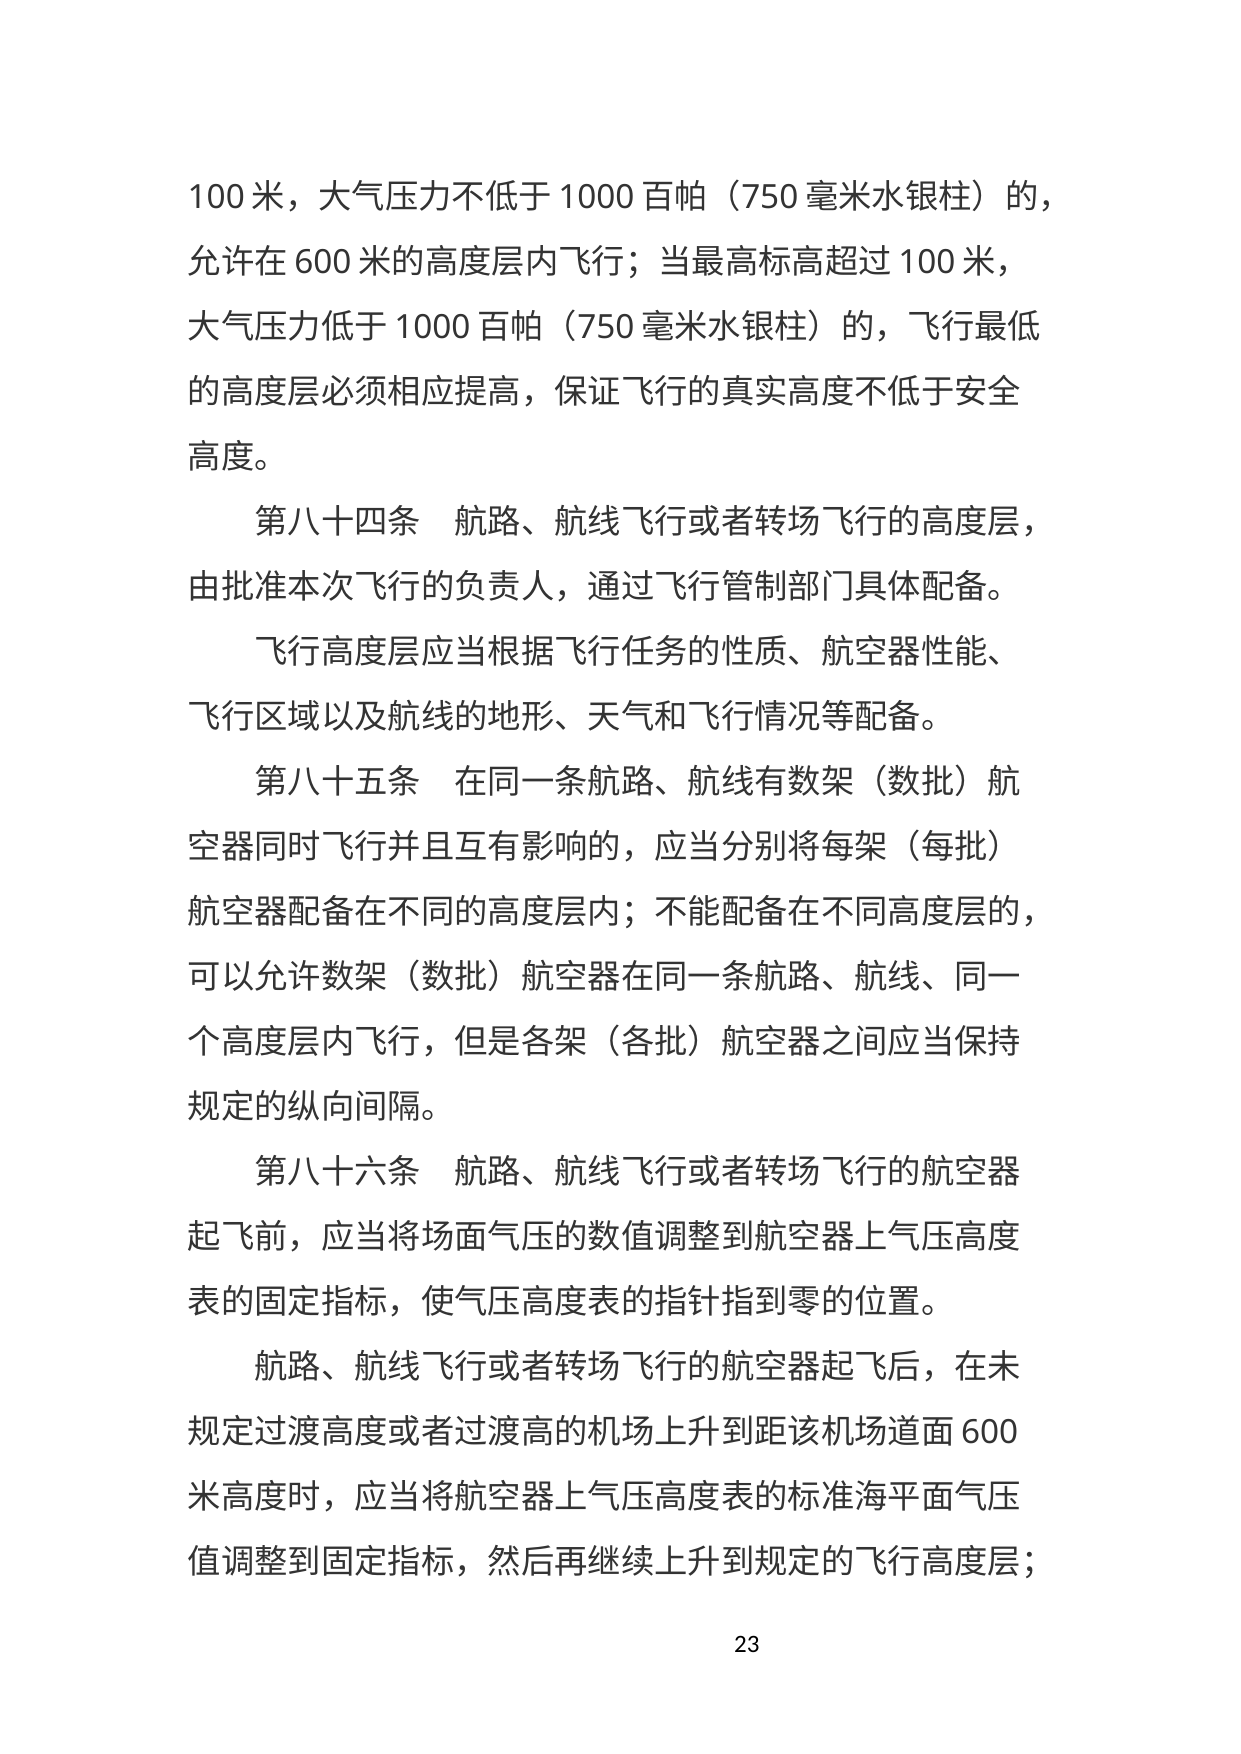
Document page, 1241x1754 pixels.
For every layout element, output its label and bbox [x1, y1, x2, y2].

text [187, 162, 1053, 1592]
